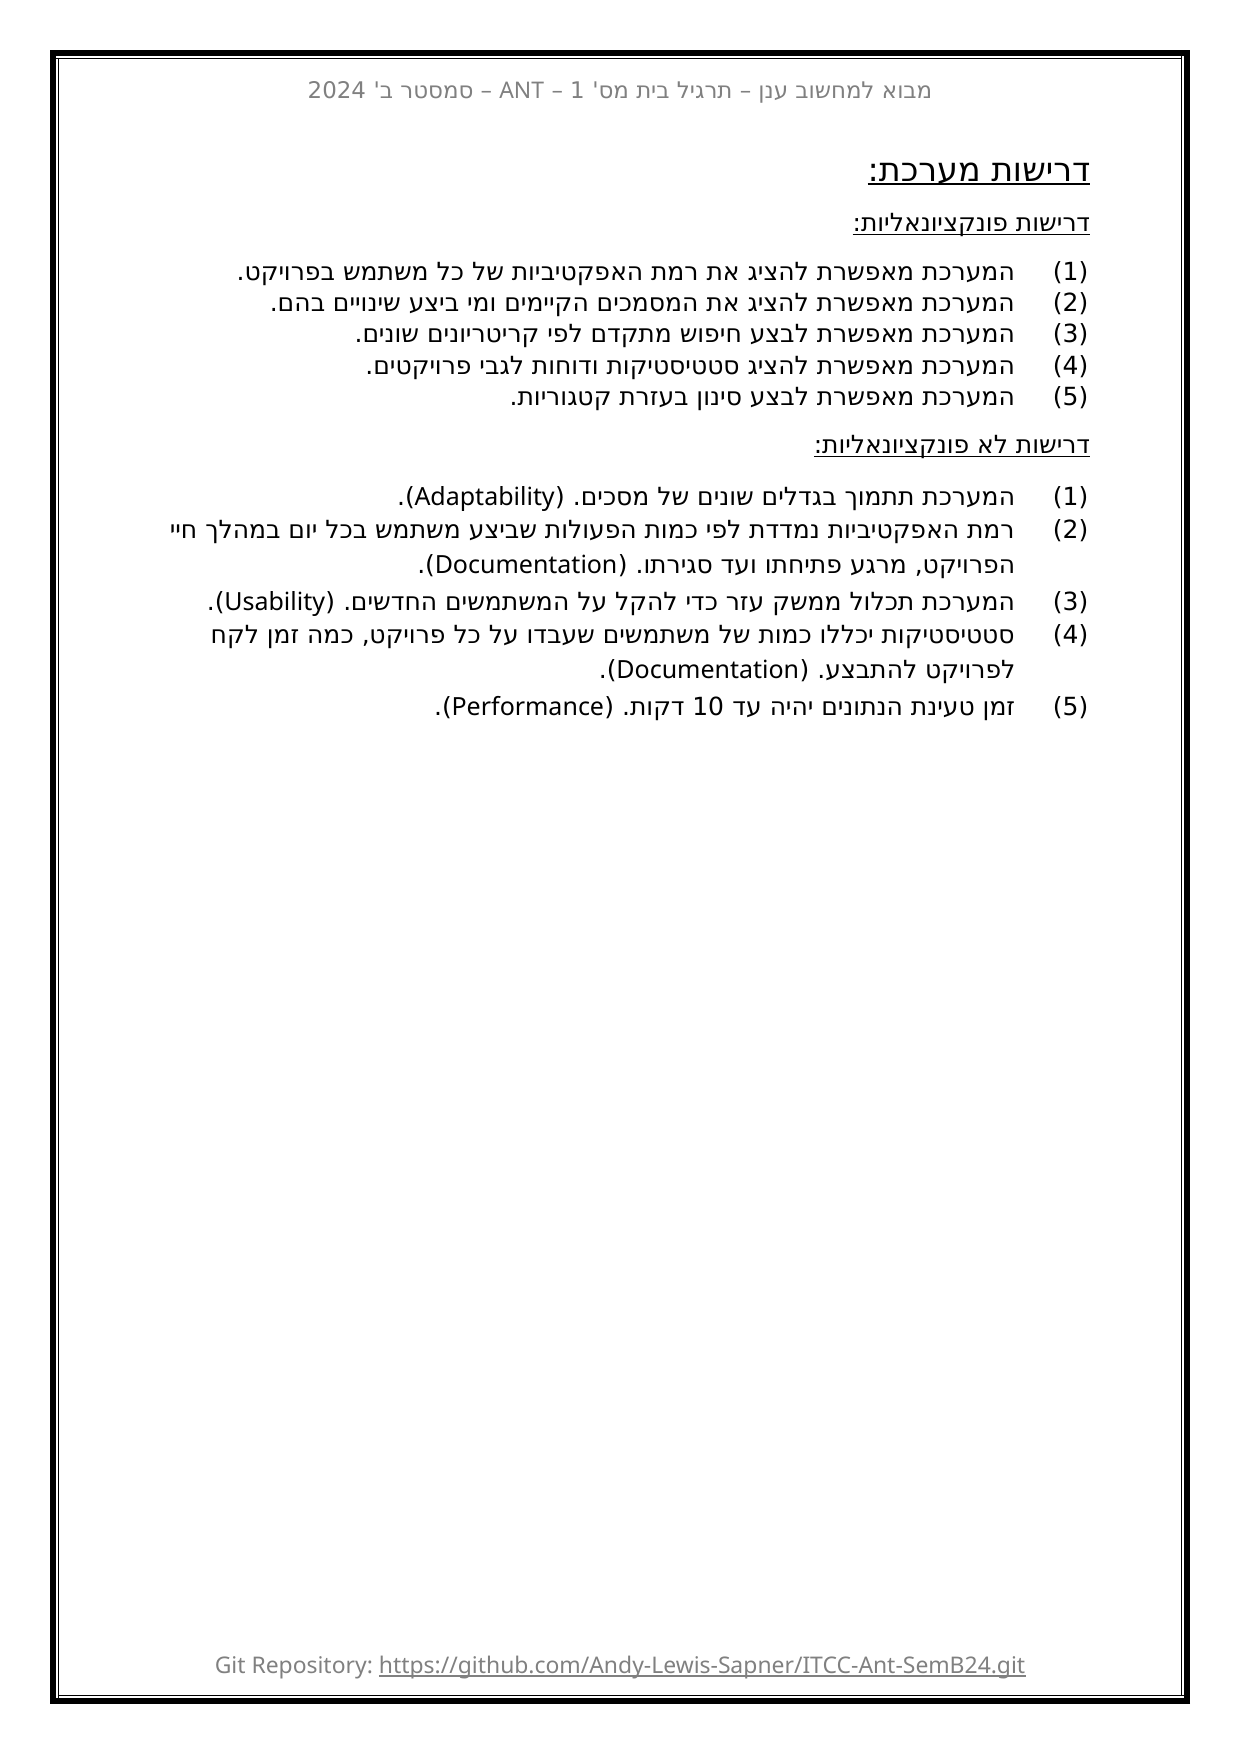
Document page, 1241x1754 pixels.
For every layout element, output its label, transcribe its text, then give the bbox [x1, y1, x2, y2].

list המערכת תתמוך בגדלים שונים של מסכים. (Adaptability). [150, 479, 1053, 513]
text דרישות פונקציונאליות: [150, 208, 1090, 238]
list המערכת מאפשרת להציג את רמת האפקטיביות של כל משתמש בפרויקט. [150, 257, 1053, 286]
list זמן טעינת הנתונים יהיה עד 10 דקות. (Performance). [150, 689, 1053, 723]
list המערכת מאפשרת להציג סטטיסטיקות ודוחות לגבי פרויקטים. [150, 351, 1053, 380]
list סטטיסטיקות יכללו כמות של משתמשים שעבדו על כל פרויקט, כמה זמן לקח לפרויקט להתבצע. (Documentation). [150, 621, 1053, 686]
text דרישות מערכת: [150, 150, 1090, 189]
list רמת האפקטיביות נמדדת לפי כמות הפעולות שביצע משתמש בכל יום במהלך חיי הפרויקט, מרגע פתיחתו ועד סגירתו. (Documentation). [150, 516, 1053, 581]
list המערכת תכלול ממשק עזר כדי להקל על המשתמשים החדשים. (Usability). [150, 584, 1053, 618]
text דרישות לא פונקציונאליות: [150, 431, 1090, 460]
list המערכת מאפשרת להציג את המסמכים הקיימים ומי ביצע שינויים בהם. [150, 288, 1053, 317]
list המערכת מאפשרת לבצע סינון בעזרת קטגוריות. [150, 382, 1053, 412]
list המערכת מאפשרת לבצע חיפוש מתקדם לפי קריטריונים שונים. [150, 319, 1053, 349]
